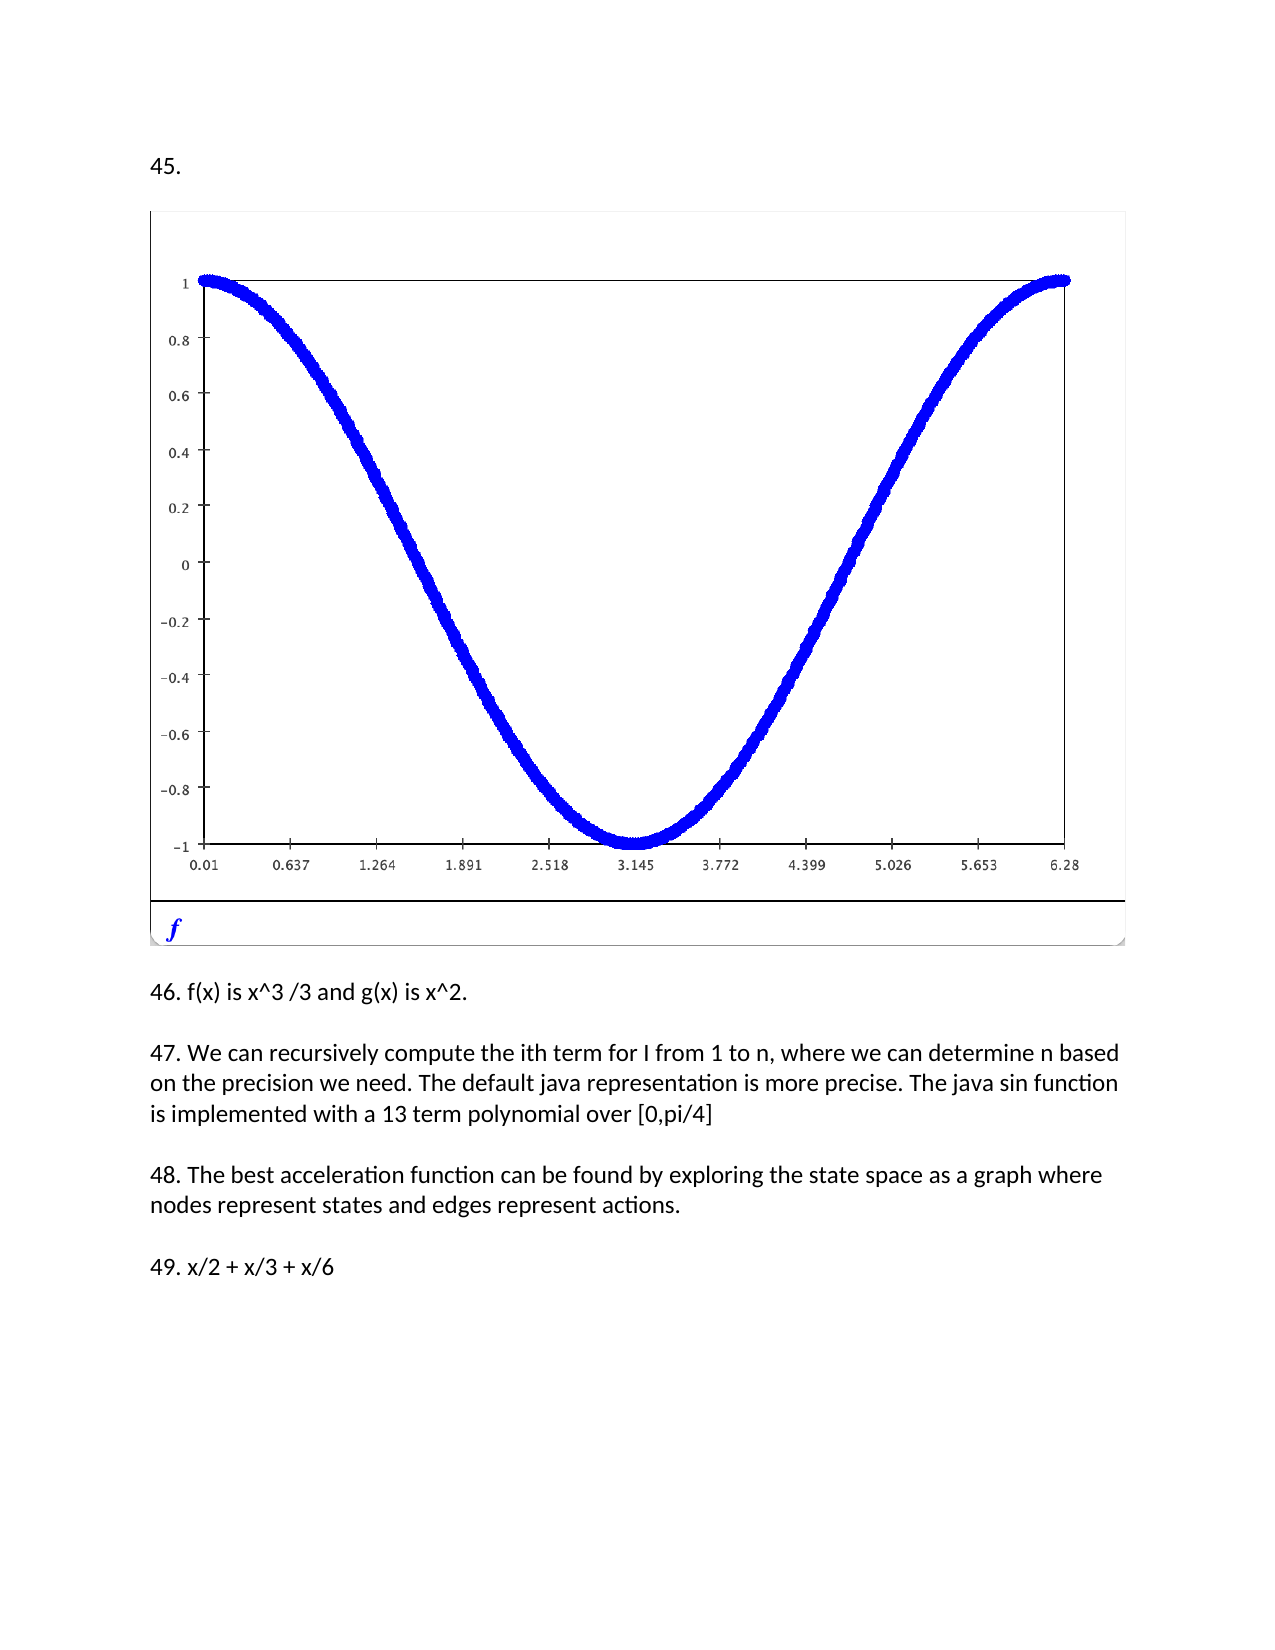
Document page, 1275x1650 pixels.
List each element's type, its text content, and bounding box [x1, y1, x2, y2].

text 45. [150, 150, 1125, 181]
text 48. The best acceleration function can be found by exploring the state space as a graph where nodes represent states and edges represent actions. [150, 1159, 1125, 1220]
picture [150, 211, 1125, 946]
text 49. x/2 + x/3 + x/6 [150, 1251, 1125, 1281]
text 47. We can recursively compute the ith term for I from 1 to n, where we can determine n based on the precision we need. The default java representation is more precise. The java sin function is implemented with a 13 term polynomial over [0,pi/4] [150, 1037, 1125, 1129]
text 46. f(x) is x^3 /3 and g(x) is x^2. [150, 976, 1125, 1007]
